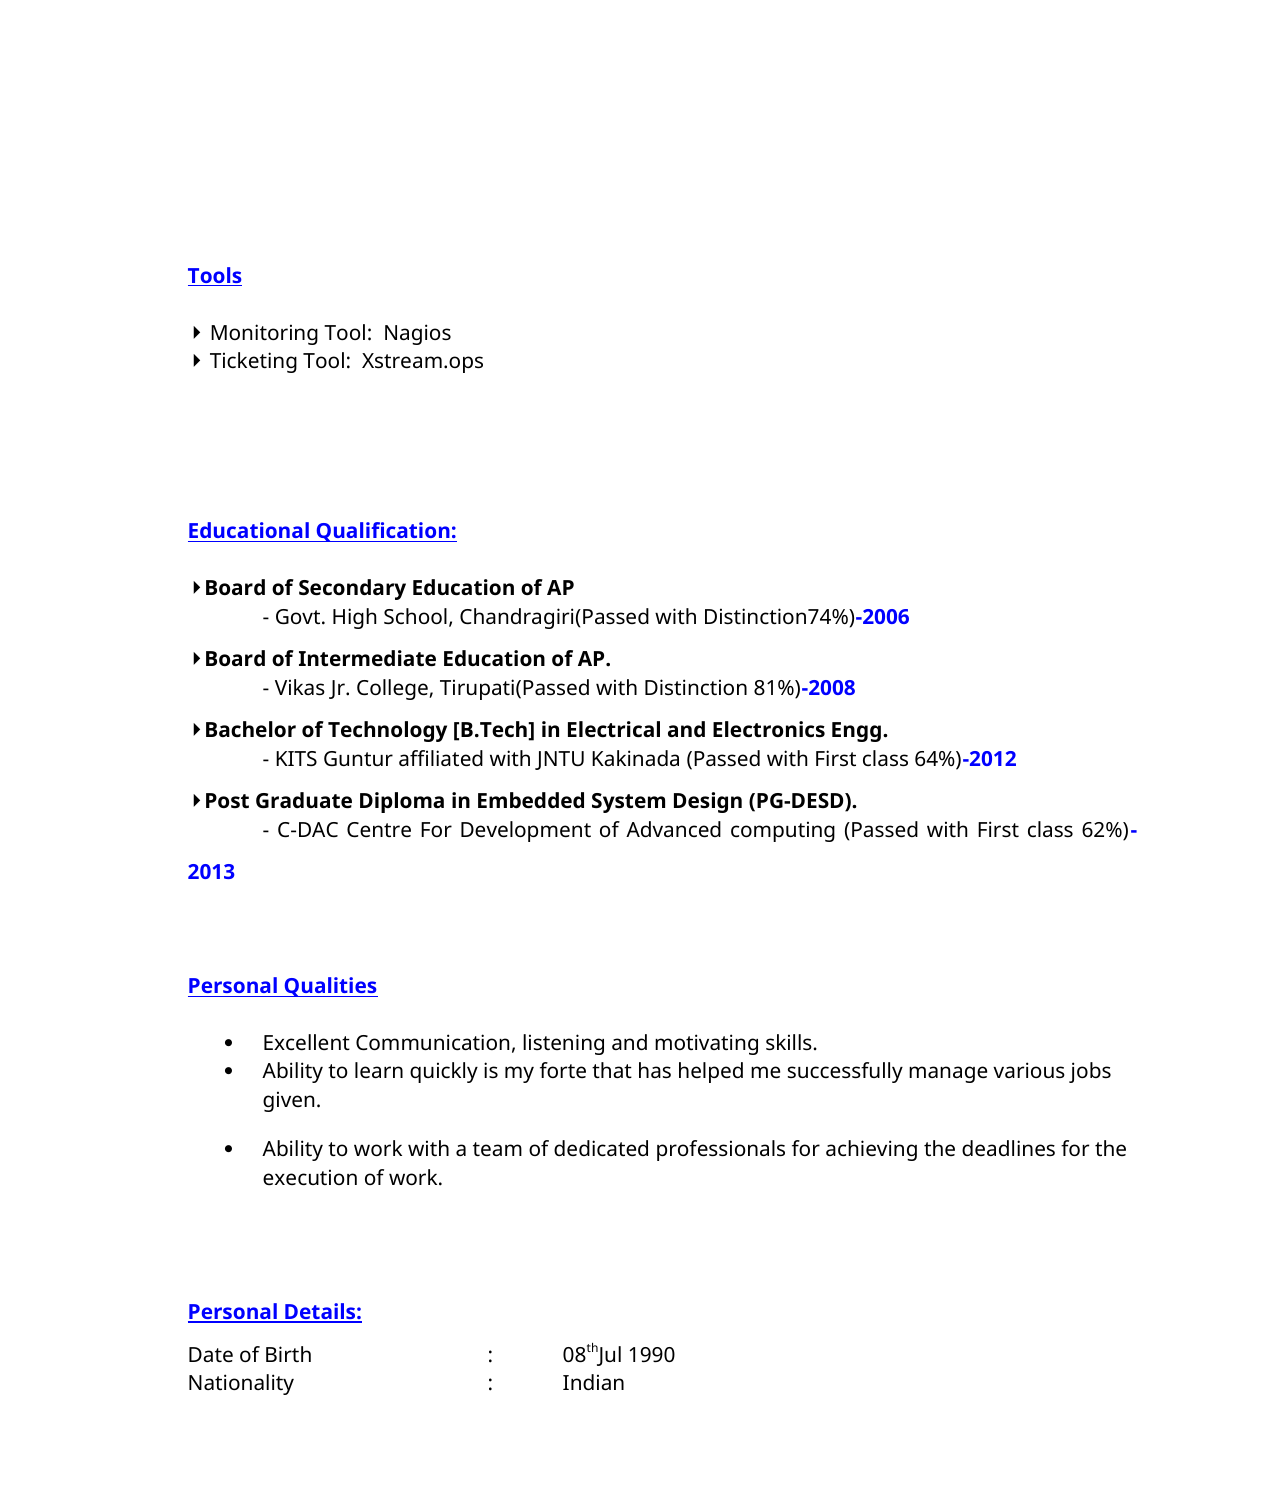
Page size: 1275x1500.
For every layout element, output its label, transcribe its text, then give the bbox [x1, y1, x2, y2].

list Excellent Communication, listening and motivating skills. [225, 1028, 1137, 1057]
text Monitoring Tool: Nagios [187, 318, 1137, 346]
text Board of Secondary Education of AP [187, 573, 1137, 602]
text Educational Qualification: [187, 517, 1137, 545]
text Ticketing Tool: Xstream.ops [187, 346, 1137, 374]
text Post Graduate Diploma in Embedded System Design (PG-DESD). [187, 787, 1137, 815]
list Ability to work with a team of dedicated professionals for achieving the deadlines for the execution of work. [225, 1134, 1137, 1191]
text - KITS Guntur affiliated with JNTU Kakinada (Passed with First class 64%)-2012 [187, 744, 1137, 772]
list Ability to learn quickly is my forte that has helped me successfully manage various jobs given. [225, 1057, 1137, 1113]
text - Vikas Jr. College, Tirupati(Passed with Distinction 81%)-2008 [187, 673, 1137, 701]
text Tools [187, 261, 1137, 289]
text Personal Qualities [187, 971, 1137, 1000]
text Date of Birth : 08thJul 1990 [187, 1340, 1137, 1368]
text Bachelor of Technology [B.Tech] in Electrical and Electronics Engg. [187, 716, 1137, 744]
text - C-DAC Centre For Development of Advanced computing (Passed with First class 62%)-2013 [187, 815, 1137, 886]
text Nationality : Indian [187, 1368, 1137, 1397]
text Personal Details: [187, 1297, 1137, 1326]
text - Govt. High School, Chandragiri(Passed with Distinction74%)-2006 [187, 602, 1137, 630]
text Board of Intermediate Education of AP. [187, 644, 1137, 673]
